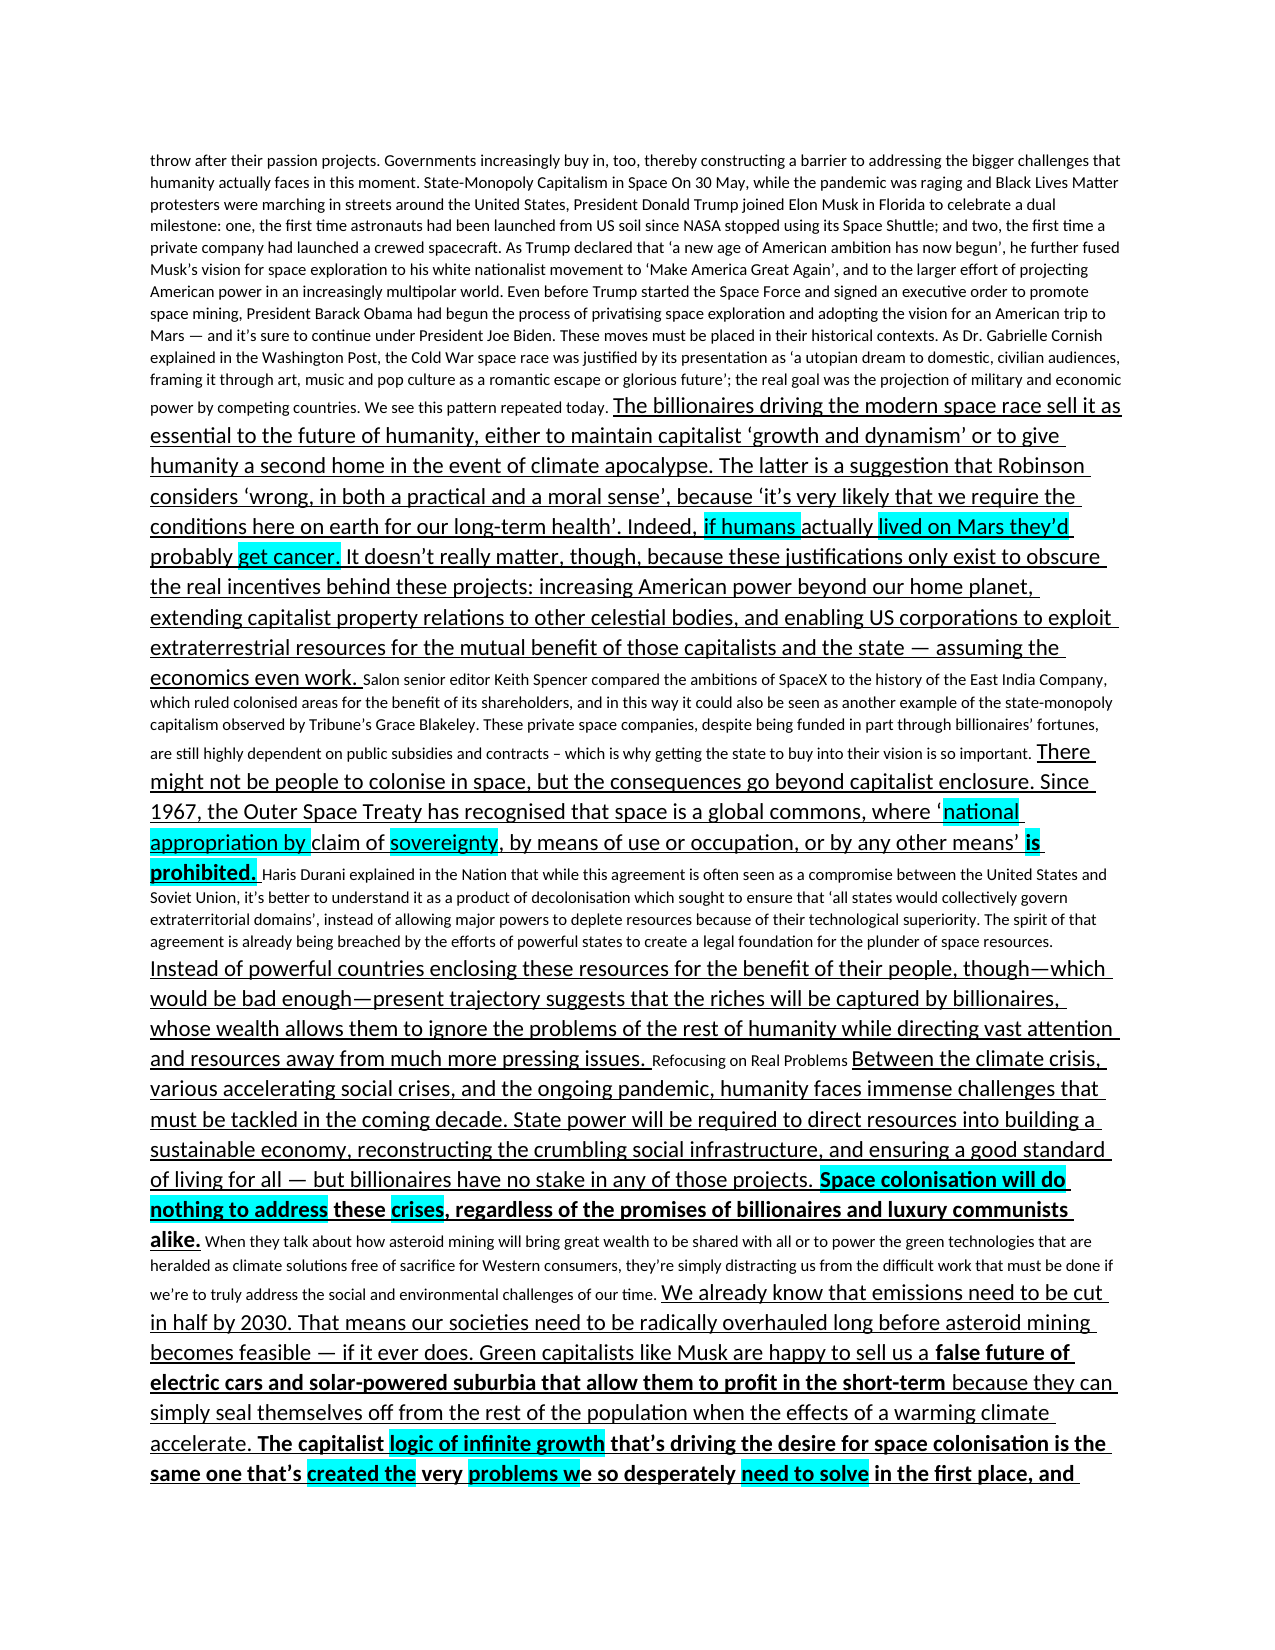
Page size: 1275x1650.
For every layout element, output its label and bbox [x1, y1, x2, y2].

text [150, 150, 1125, 1487]
